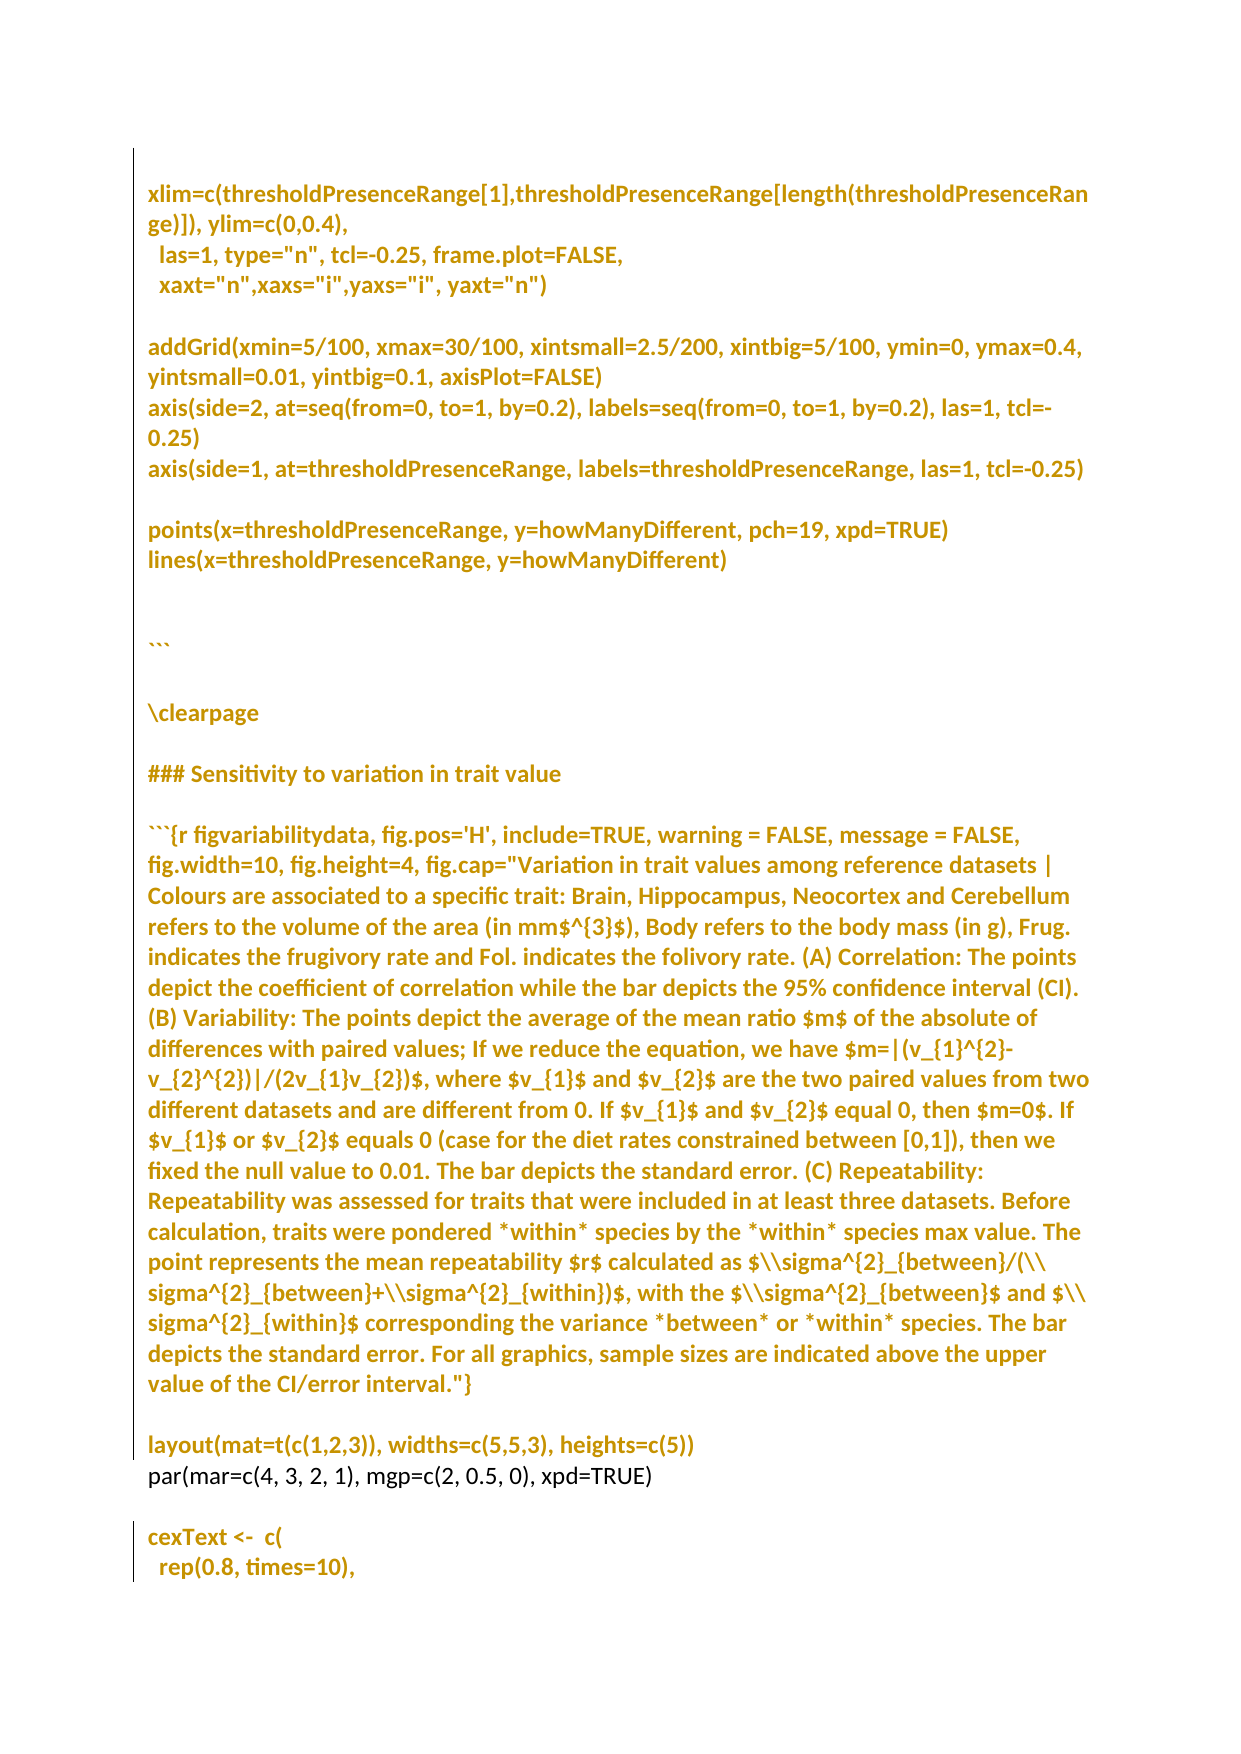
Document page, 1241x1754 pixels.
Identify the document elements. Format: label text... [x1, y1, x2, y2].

text cexText <- c( [148, 1521, 1093, 1552]
text lines(x=thresholdPresenceRange, y=howManyDifferent) [148, 544, 1093, 575]
text points(x=thresholdPresenceRange, y=howManyDifferent, pch=19, xpd=TRUE) [148, 514, 1093, 544]
text ``` [148, 636, 1093, 666]
text las=1, type="n", tcl=-0.25, frame.plot=FALSE, [148, 239, 1093, 270]
text ```{r figvariabilitydata, fig.pos='H', include=TRUE, warning = FALSE, message = FALSE, fig.width=10, fig.height=4, fig.cap="Variation in trait values among reference datasets | Colours are associated to a specific trait: Brain, Hippocampus, Neocortex and Cerebellum refers to the volume of the area (in mm$^{3}$), Body refers to the body mass (in g), Frug. indicates the frugivory rate and Fol. indicates the folivory rate. (A) Correlation: The points depict the coefficient of correlation while the bar depicts the 95% confidence interval (CI). (B) Variability: The points depict the average of the mean ratio $m$ of the absolute of differences with paired values; If we reduce the equation, we have $m=|(v_{1}^{2}-v_{2}^{2})|/(2v_{1}v_{2})$, where $v_{1}$ and $v_{2}$ are the two paired values from two different datasets and are different from 0. If $v_{1}$ and $v_{2}$ equal 0, then $m=0$. If $v_{1}$ or $v_{2}$ equals 0 (case for the diet rates constrained between [0,1]), then we fixed the null value to 0.01. The bar depicts the standard error. (C) Repeatability: Repeatability was assessed for traits that were included in at least three datasets. Before calculation, traits were pondered *within* species by the *within* species max value. The point represents the mean repeatability $r$ calculated as $\\sigma^{2}_{between}/(\\sigma^{2}_{between}+\\sigma^{2}_{within})$, with the $\\sigma^{2}_{between}$ and $\\sigma^{2}_{within}$ corresponding the variance *between* or *within* species. The bar depicts the standard error. For all graphics, sample sizes are indicated above the upper value of the CI/error interval."} [148, 819, 1093, 1399]
text axis(side=1, at=thresholdPresenceRange, labels=thresholdPresenceRange, las=1, tcl=-0.25) [148, 453, 1093, 483]
text ### Sensitivity to variation in trait value [148, 758, 1093, 788]
text xaxt="n",xaxs="i",yaxs="i", yaxt="n") [148, 270, 1093, 300]
text par(mar=c(4, 3, 2, 1), mgp=c(2, 0.5, 0), xpd=TRUE) [148, 1460, 1093, 1491]
text \clearpage [148, 697, 1093, 727]
text axis(side=2, at=seq(from=0, to=1, by=0.2), labels=seq(from=0, to=1, by=0.2), las=1, tcl=-0.25) [148, 392, 1093, 453]
text addGrid(xmin=5/100, xmax=30/100, xintsmall=2.5/200, xintbig=5/100, ymin=0, ymax=0.4, yintsmall=0.01, yintbig=0.1, axisPlot=FALSE) [148, 331, 1093, 392]
text layout(mat=t(c(1,2,3)), widths=c(5,5,3), heights=c(5)) [148, 1429, 1093, 1460]
text xlim=c(thresholdPresenceRange[1],thresholdPresenceRange[length(thresholdPresenceRange)]), ylim=c(0,0.4), [148, 148, 1093, 239]
text rep(0.8, times=10), [148, 1552, 1093, 1582]
